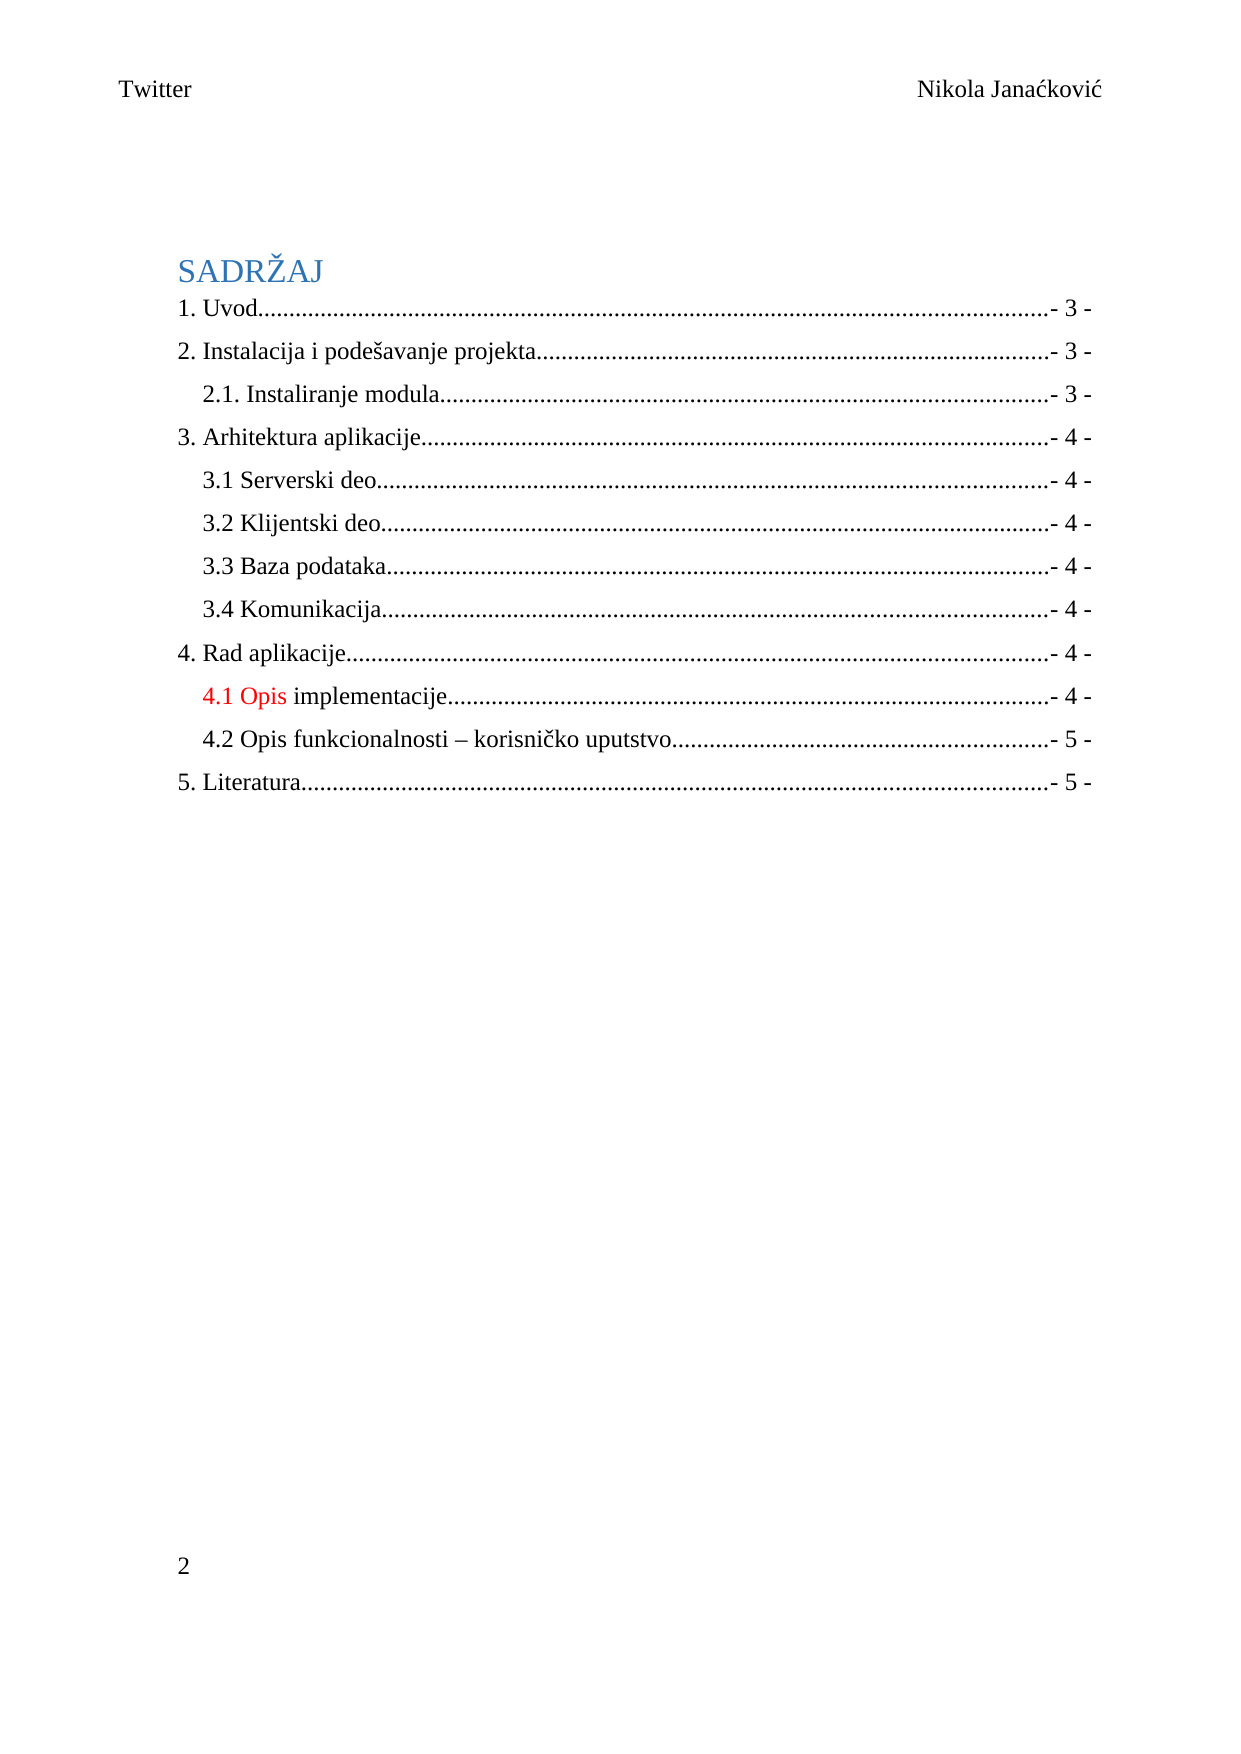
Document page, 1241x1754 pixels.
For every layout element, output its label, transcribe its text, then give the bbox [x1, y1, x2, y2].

text 3.3 Baza podataka - 4 - [143, 551, 1122, 580]
text 3. Arhitektura aplikacije - 4 - [118, 422, 1122, 451]
text 4.1 Opis implementacije - 4 - [143, 681, 1122, 709]
text 4.2 Opis funkcionalnosti – korisničko uputstvo - 5 - [143, 724, 1122, 753]
text 2.1. Instaliranje modula - 3 - [143, 379, 1122, 408]
text 5. Literatura - 5 - [118, 767, 1122, 796]
text 2. Instalacija i podešavanje projekta - 3 - [118, 336, 1122, 364]
text 1. Uvod - 3 - [118, 293, 1122, 321]
subtitle SADRŽAJ [118, 251, 1122, 290]
text 3.1 Serverski deo - 4 - [143, 465, 1122, 494]
text 3.2 Klijentski deo - 4 - [143, 508, 1122, 537]
text 4. Rad aplikacije - 4 - [118, 638, 1122, 666]
text 3.4 Komunikacija - 4 - [143, 594, 1122, 623]
